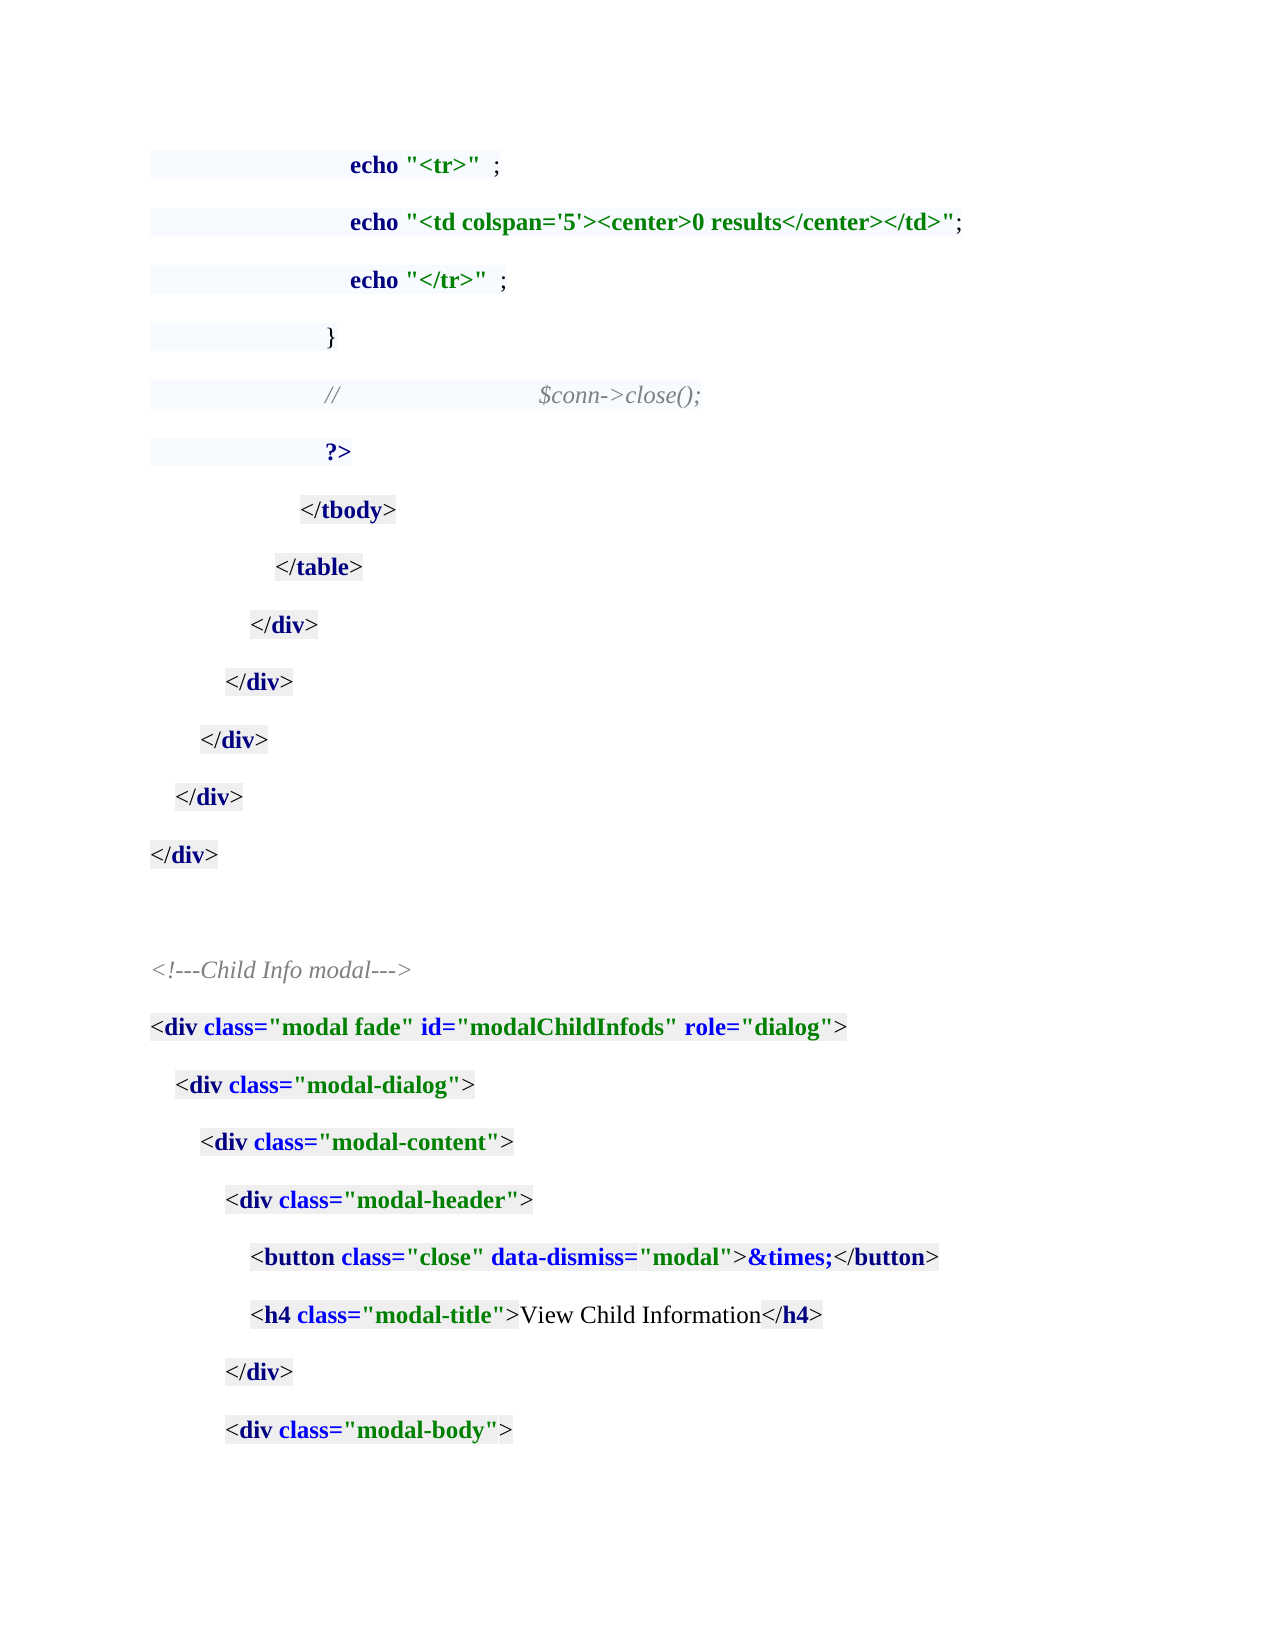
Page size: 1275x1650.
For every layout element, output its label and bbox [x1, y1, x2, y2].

text [150, 150, 1125, 1444]
